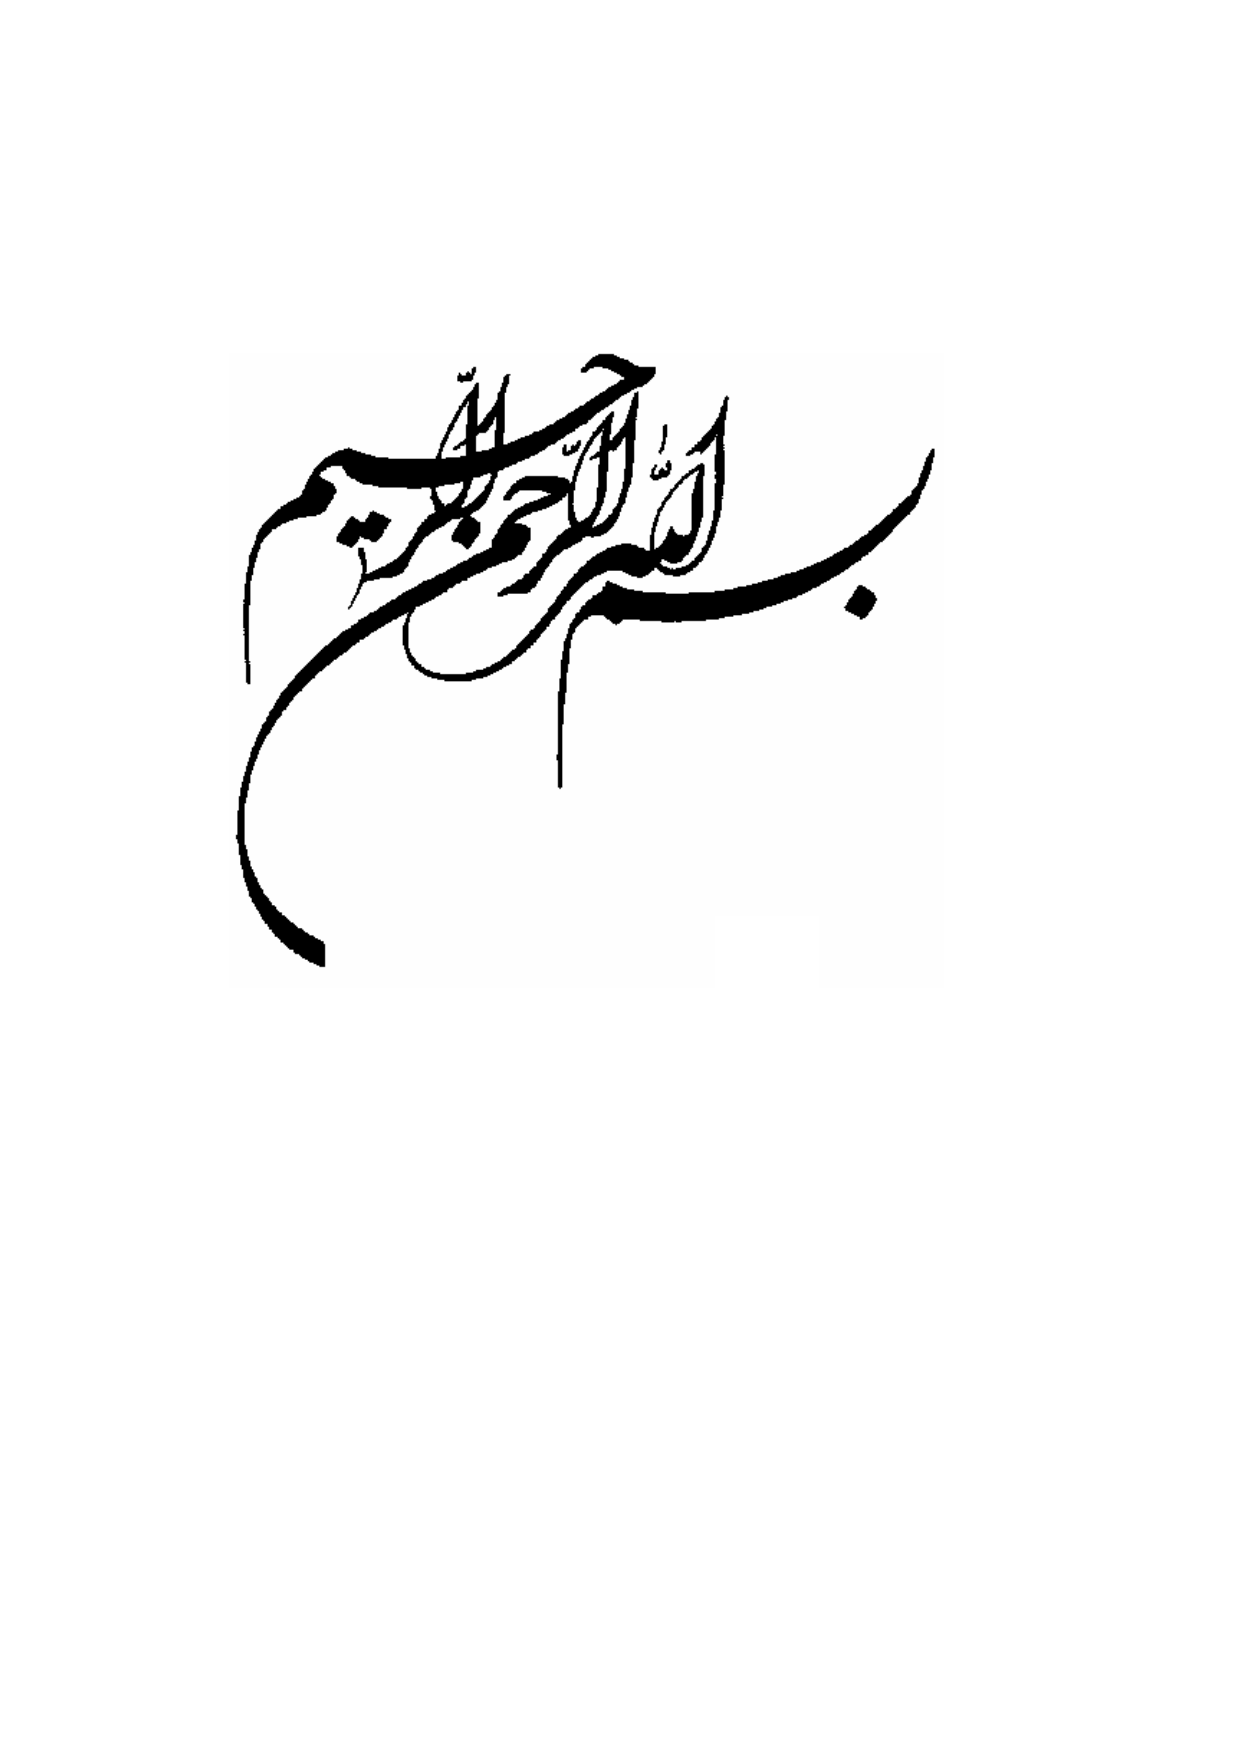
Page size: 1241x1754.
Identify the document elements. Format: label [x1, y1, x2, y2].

picture [206, 337, 975, 993]
